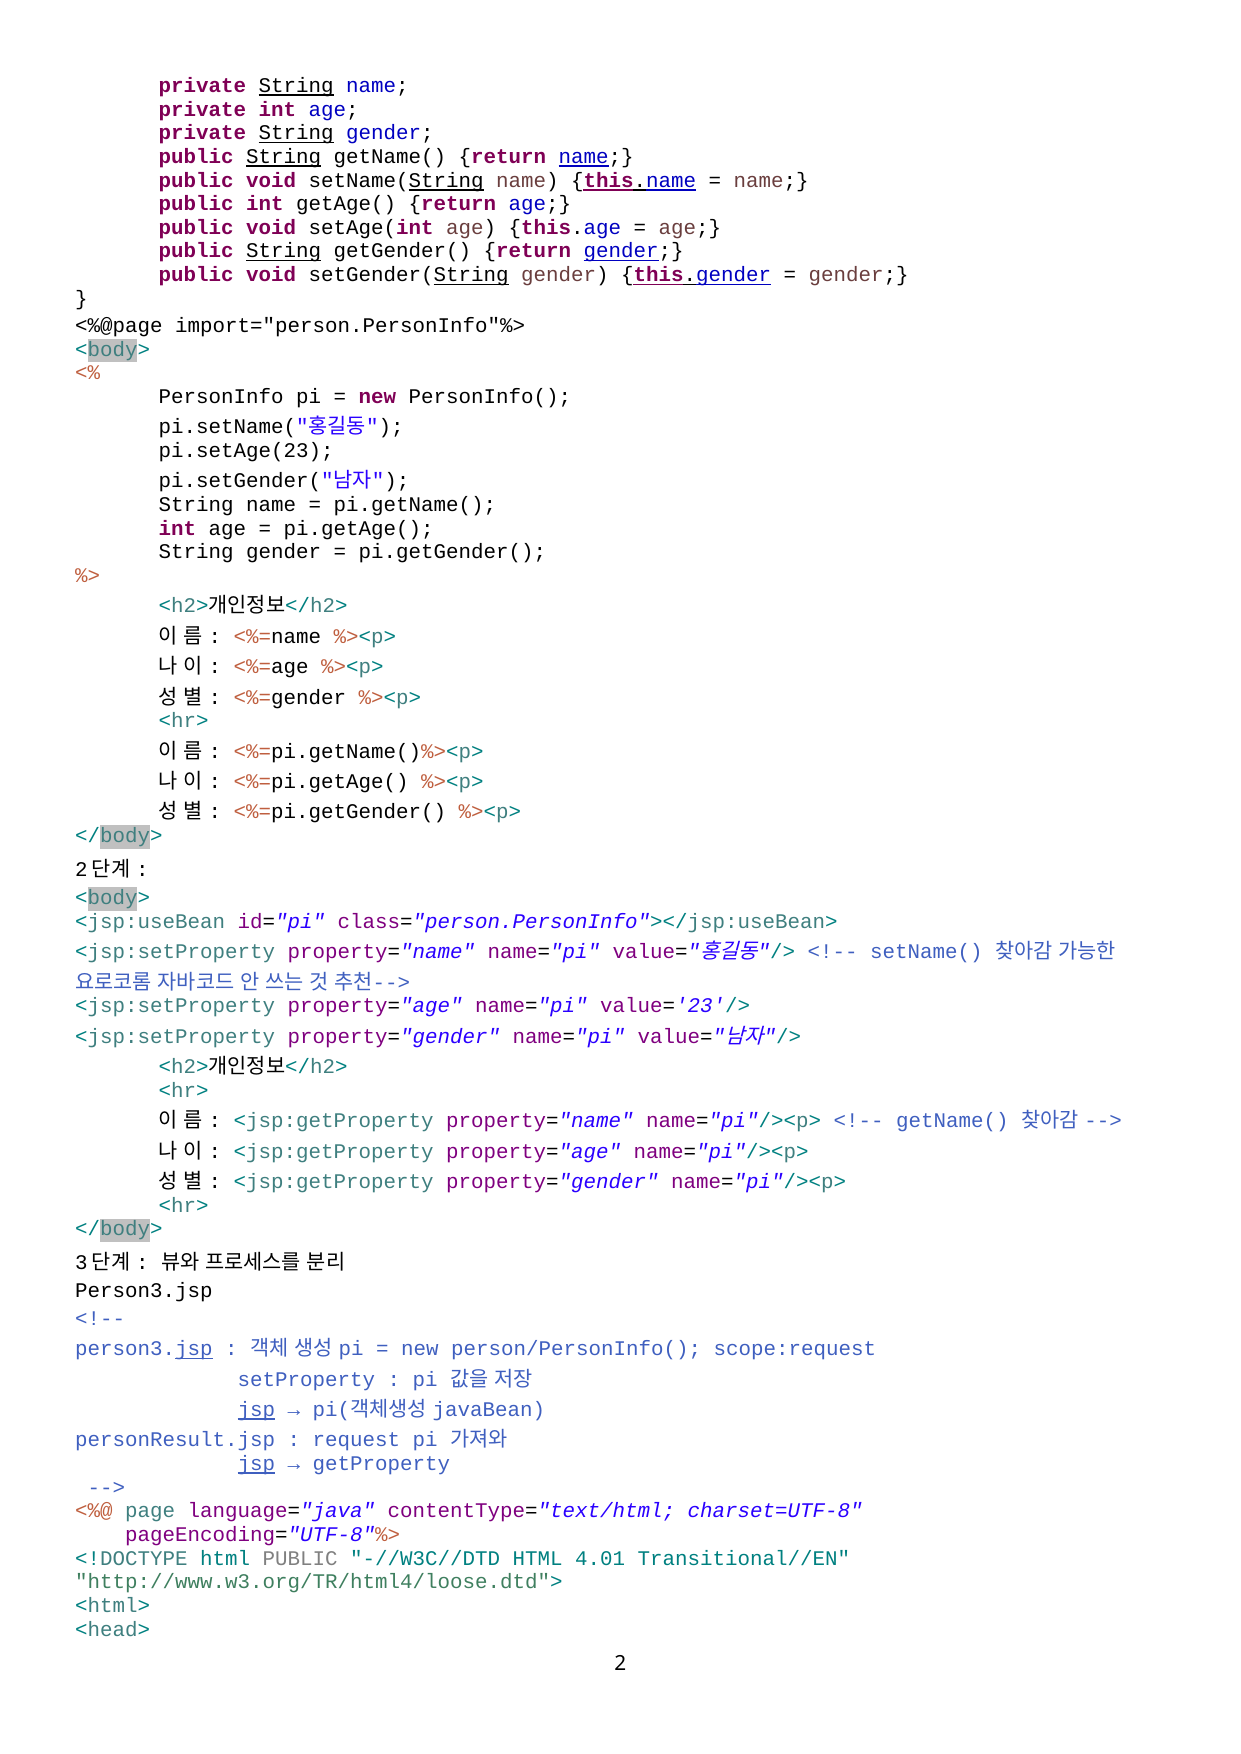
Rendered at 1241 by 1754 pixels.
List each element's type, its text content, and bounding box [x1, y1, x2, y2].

text 나 이 : <%=pi.getAge() %><p> [75, 764, 1165, 795]
text pi.setAge(23); [75, 440, 1165, 464]
text pi.setName("홍길동"); [75, 409, 1165, 440]
text String name = pi.getName(); [75, 494, 1165, 518]
text 3단계 : 뷰와 프로세스를 분리 [75, 1246, 1165, 1276]
text <jsp:setProperty property="age" name="pi" value='23'/> [75, 995, 1165, 1019]
text private String name; [75, 75, 1165, 99]
text %> [75, 565, 1165, 589]
text } [75, 288, 1165, 311]
text public void setName(String name) {this.name = name;} [75, 169, 1165, 193]
text 성 별 : <jsp:getProperty property="gender" name="pi"/><p> [75, 1164, 1165, 1195]
text PersonInfo pi = new PersonInfo(); [75, 386, 1165, 409]
text 2단계 : [75, 852, 1165, 883]
text public int getAge() {return age;} [75, 193, 1165, 217]
text <!DOCTYPE html PUBLIC "-//W3C//DTD HTML 4.01 Transitional//EN" "http://www.w3.org/TR/html4/loose.dtd"> [75, 1548, 1165, 1595]
text 나 이 : <%=age %><p> [75, 649, 1165, 680]
text 이 름 : <%=pi.getName()%><p> [75, 734, 1165, 764]
text <html> [75, 1595, 1165, 1618]
text int age = pi.getAge(); [75, 518, 1165, 541]
text public String getGender() {return gender;} [75, 241, 1165, 264]
text setProperty : pi 값을 저장 [75, 1362, 1165, 1392]
text jsp → getProperty [75, 1453, 1165, 1477]
text private int age; [75, 99, 1165, 122]
text <body> [137, 339, 1165, 362]
text <hr> [75, 1080, 1165, 1103]
text personResult.jsp : request pi 가져와 [75, 1423, 1165, 1453]
text <%@ page language="java" contentType="text/html; charset=UTF-8" [75, 1500, 1165, 1524]
text jsp → pi(객체생성 javaBean) [75, 1392, 1165, 1423]
text <head> [75, 1618, 1165, 1642]
text <jsp:setProperty property="name" name="pi" value="홍길동"/> <!-- setName() 찾아감 가능한 요로코롬 자바코드 안 쓰는 것 추천--> [75, 934, 1165, 995]
text String gender = pi.getGender(); [75, 541, 1165, 565]
text Person3.jsp [75, 1281, 1165, 1304]
text <% [75, 362, 1165, 386]
text pageEncoding="UTF-8"%> [75, 1524, 1165, 1548]
text --> [75, 1477, 1165, 1500]
text <body> [137, 887, 1165, 911]
text 이 름 : <jsp:getProperty property="name" name="pi"/><p> <!-- getName() 찾아감 --> [75, 1103, 1165, 1134]
text <jsp:useBean id="pi" class="person.PersonInfo"></jsp:useBean> [75, 911, 1165, 934]
text 성 별 : <%=gender %><p> [75, 680, 1165, 710]
text private String gender; [75, 122, 1165, 146]
text public void setGender(String gender) {this.gender = gender;} [75, 264, 1165, 288]
text </body> [75, 1218, 1165, 1242]
text person3.jsp : 객체 생성 pi = new person/PersonInfo(); scope:request [75, 1331, 1165, 1362]
text <%@page import="person.PersonInfo"%> [75, 315, 1165, 339]
text public void setAge(int age) {this.age = age;} [75, 217, 1165, 241]
text <h2>개인정보</h2> [75, 1049, 1165, 1080]
text 나 이 : <jsp:getProperty property="age" name="pi"/><p> [75, 1134, 1165, 1164]
text <jsp:setProperty property="gender" name="pi" value="남자"/> [75, 1019, 1165, 1049]
text 이 름 : <%=name %><p> [75, 619, 1165, 649]
text </body> [75, 825, 100, 849]
text <hr> [75, 710, 1165, 734]
text <h2>개인정보</h2> [75, 589, 1165, 619]
text public String getName() {return name;} [75, 146, 1165, 169]
text <!-- [75, 1308, 1165, 1331]
text <hr> [75, 1195, 1165, 1218]
text 성 별 : <%=pi.getGender() %><p> [75, 795, 1165, 825]
text </body> [150, 825, 1165, 849]
text pi.setGender("남자"); [75, 464, 1165, 494]
